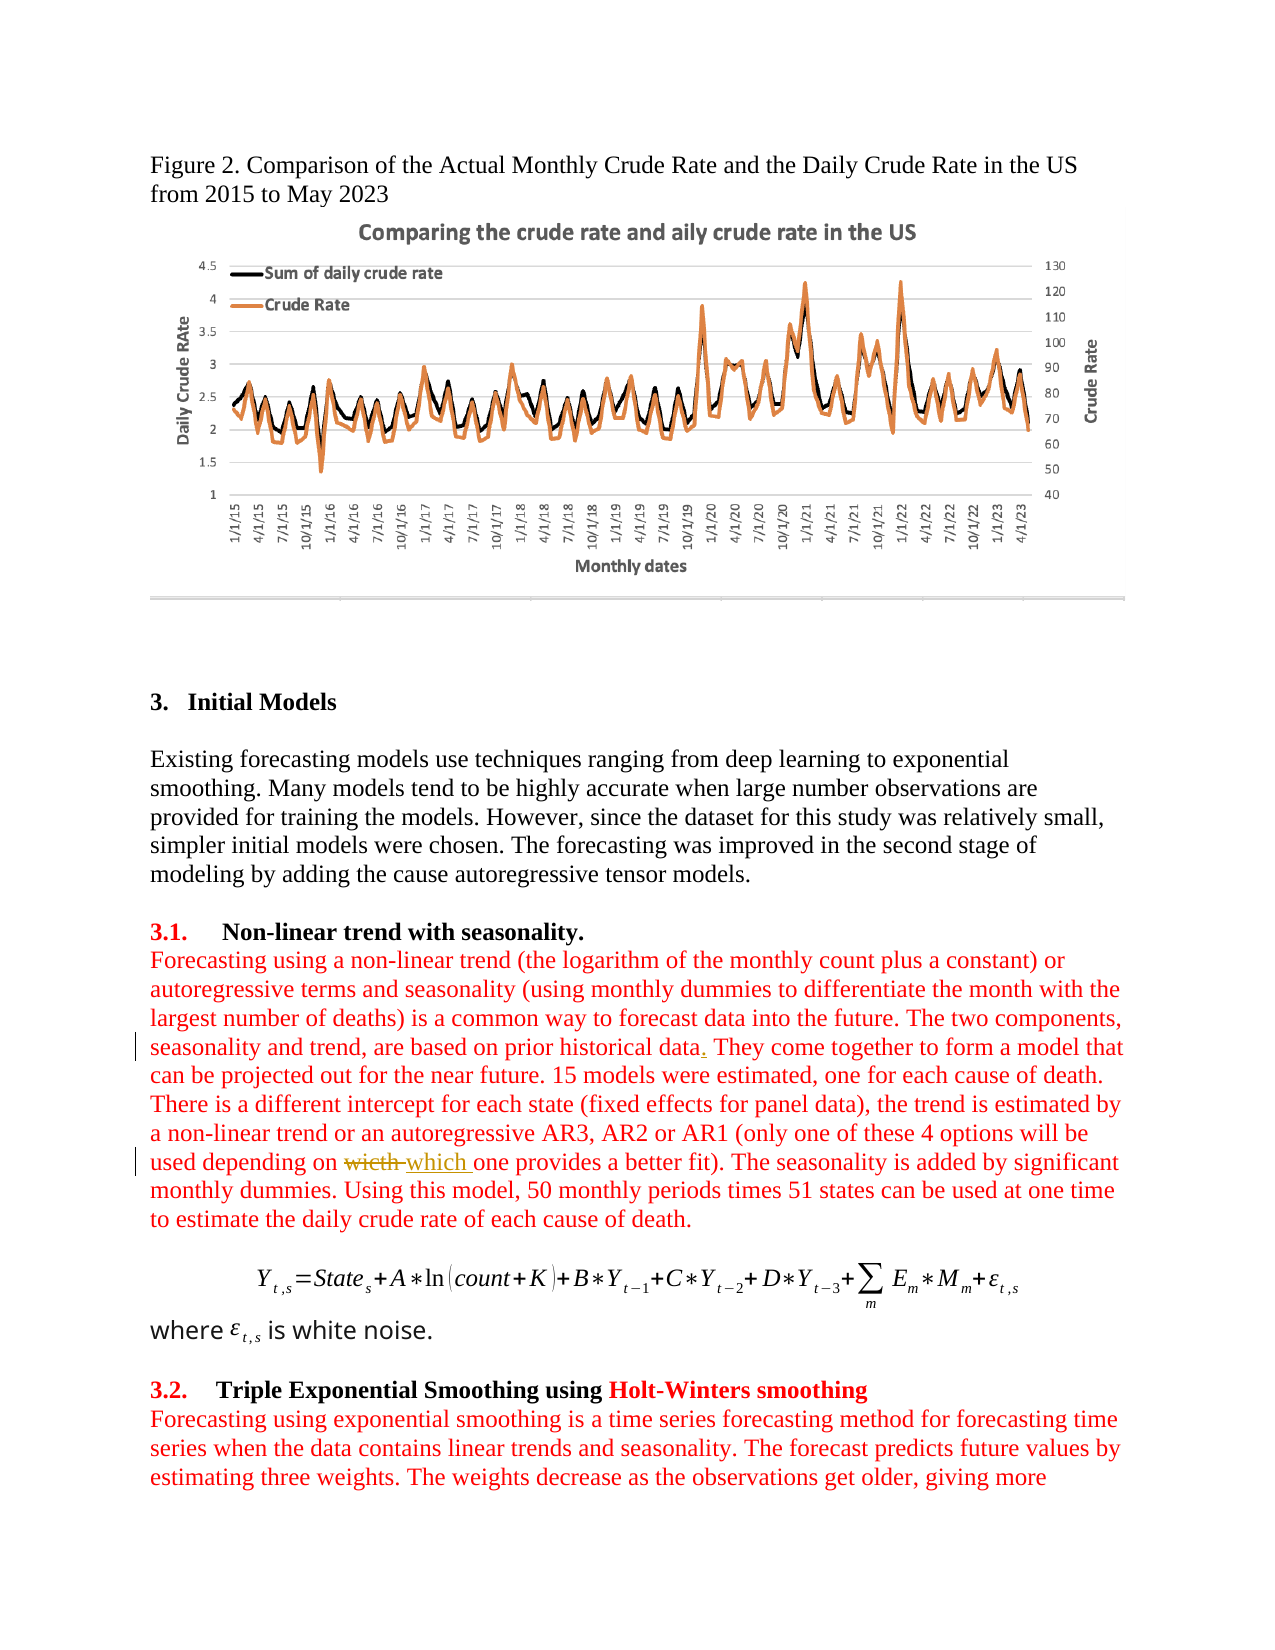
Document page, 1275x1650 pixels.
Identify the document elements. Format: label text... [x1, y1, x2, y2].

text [150, 1404, 1125, 1491]
text Existing forecasting models use techniques ranging from deep learning to exponential smoothing. Many models tend to be highly accurate when large number observations are provided for training the models. However, since the dataset for this study was relatively small, simpler initial models were chosen. The forecasting was improved in the second stage of modeling by adding the cause autoregressive tensor models. [150, 744, 1125, 888]
list Non-linear trend with seasonality. [150, 917, 1125, 946]
list Triple Exponential Smoothing using Holt-Winters smoothing [150, 1376, 1125, 1404]
text Forecasting using a non-linear trend (the logarithm of the monthly count plus a constant) or autoregressive terms and seasonality (using monthly dummies to differentiate the month with the largest number of deaths) is a common way to forecast data into the future. The two components, seasonality and trend, are based on prior historical data They come together to form a model that can be projected out for the near future. 15 models were estimated, one for each cause of death. There is a different intercept for each state (fixed effects for panel data), the trend is estimated by a non-linear trend or an autoregressive AR3, AR2 or AR1 (only one of these 4 options will be used depending on one provides a better fit). The seasonality is added by significant monthly dummies. Using this model, 50 monthly periods times 51 states can be used at one time to estimate the daily crude rate of each cause of death. [150, 946, 1125, 1233]
list Initial Models [150, 687, 1125, 716]
text where is white noise. [150, 1313, 1125, 1347]
picture [150, 207, 1125, 601]
text Figure 2. Comparison of the Actual Monthly Crude Rate and the Daily Crude Rate in the US from 2015 to May 2023 [150, 150, 1125, 207]
